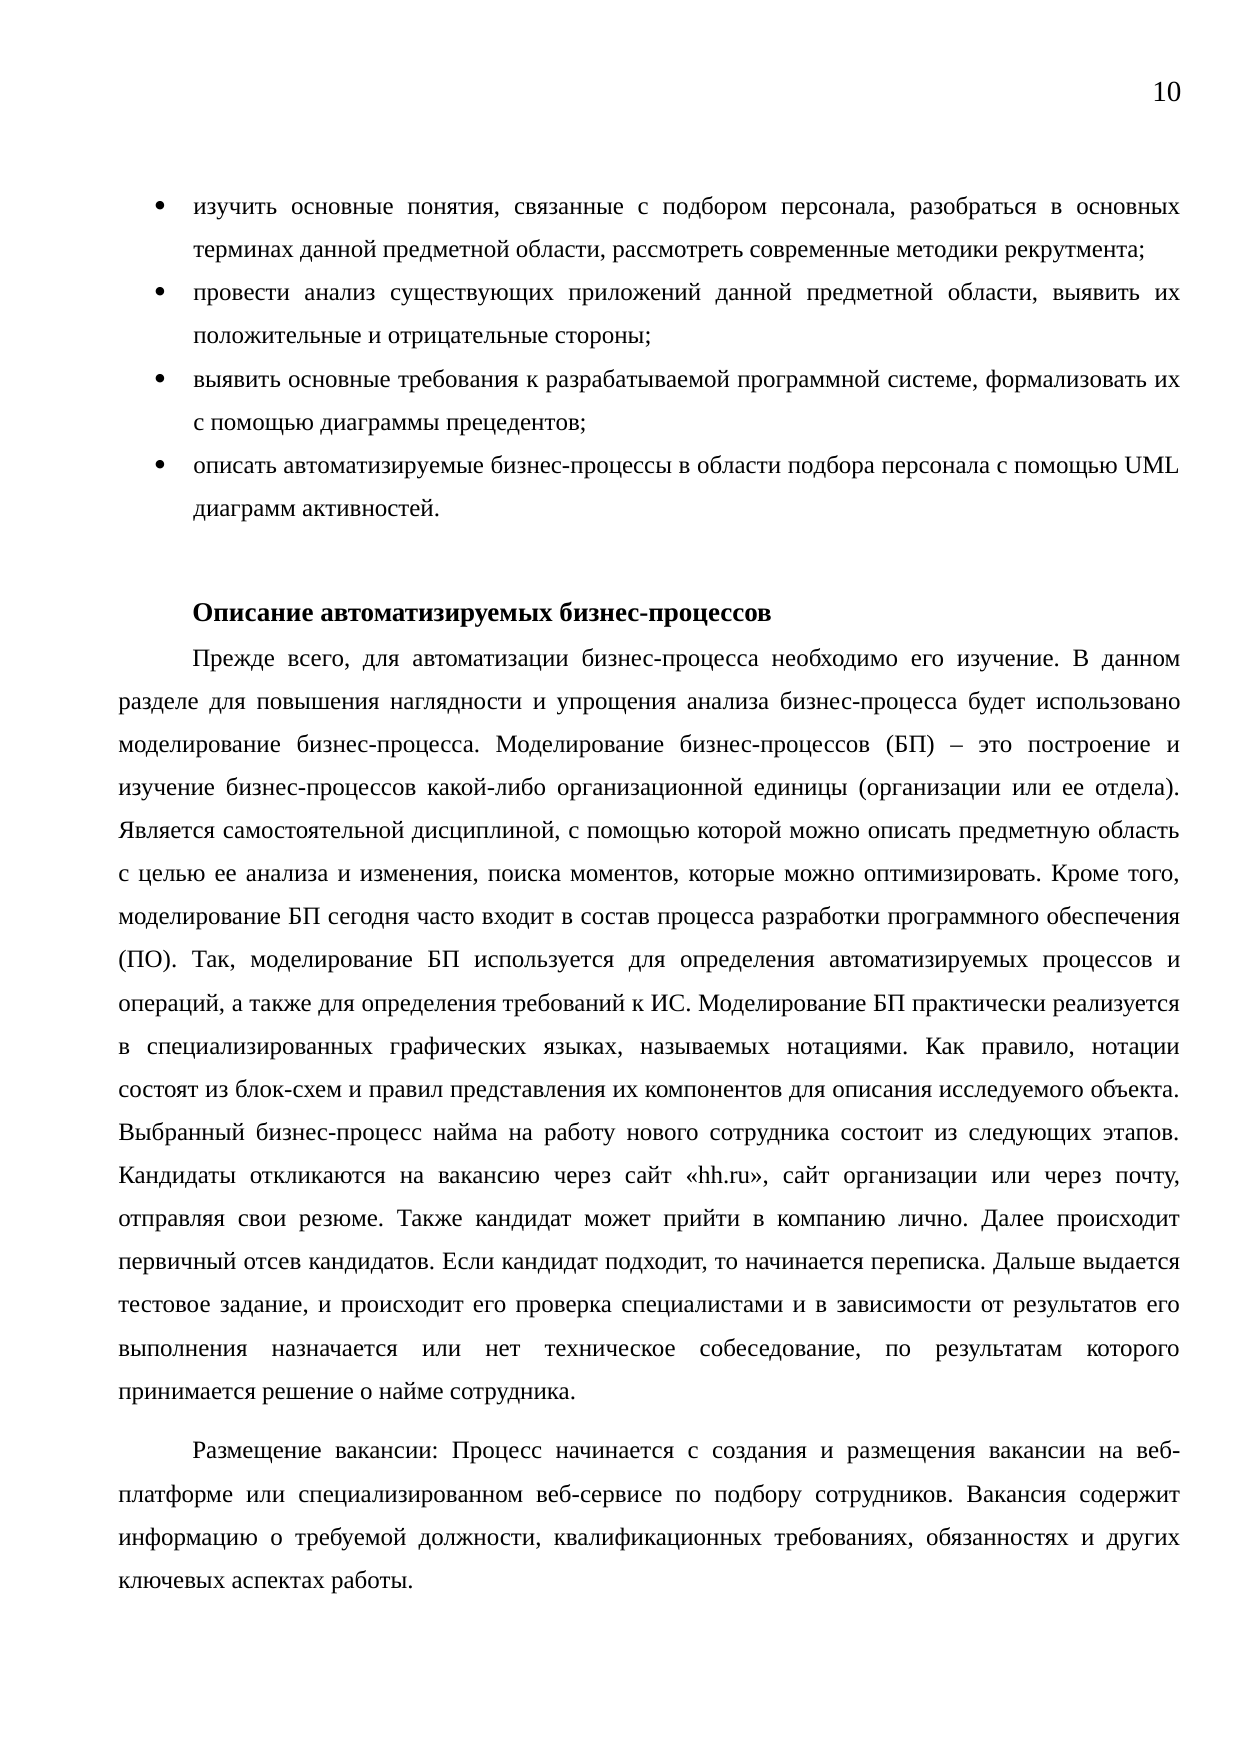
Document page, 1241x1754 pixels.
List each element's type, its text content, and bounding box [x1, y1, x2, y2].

list описать автоматизируемые бизнес-процессы в области подбора персонала с помощью UML диаграмм активностей. [156, 450, 1181, 522]
subtitle Описание автоматизируемых бизнес-процессов [118, 596, 1181, 627]
list выявить основные требования к разрабатываемой программной системе, формализовать их с помощью диаграммы прецедентов; [156, 364, 1181, 436]
text Прежде всего, для автоматизации бизнес-процесса необходимо его изучение. В данном разделе для повышения наглядности и упрощения анализа бизнес-процесса будет использовано моделирование бизнес-процесса. Моделирование бизнес-процессов (БП) – это построение и изучение бизнес-процессов какой-либо организационной единицы (организации или ее отдела). Является самостоятельной дисциплиной, с помощью которой можно описать предметную область с целью ее анализа и изменения, поиска моментов, которые можно оптимизировать. Кроме того, моделирование БП сегодня часто входит в состав процесса разработки программного обеспечения (ПО). Так, моделирование БП используется для определения автоматизируемых процессов и операций, а также для определения требований к ИС. Моделирование БП практически реализуется в специализированных графических языках, называемых нотациями. Как правило, нотации состоят из блок-схем и правил представления их компонентов для описания исследуемого объекта. Выбранный бизнес-процесс найма на работу нового сотрудника состоит из следующих этапов. Кандидаты откликаются на вакансию через сайт «hh.ru», сайт организации или через почту, отправляя свои резюме. Также кандидат может прийти в компанию лично. Далее происходит первичный отсев кандидатов. Если кандидат подходит, то начинается переписка. Дальше выдается тестовое задание, и происходит его проверка специалистами и в зависимости от результатов его выполнения назначается или нет техническое собеседование, по результатам которого принимается решение о найме сотрудника. [118, 643, 1181, 1404]
list провести анализ существующих приложений данной предметной области, выявить их положительные и отрицательные стороны; [156, 277, 1181, 349]
list изучить основные понятия, связанные с подбором персонала, разобраться в основных терминах данной предметной области, рассмотреть современные методики рекрутмента; [156, 191, 1181, 263]
text Размещение вакансии: Процесс начинается с создания и размещения вакансии на веб-платформе или специализированном веб-сервисе по подбору сотрудников. Вакансия содержит информацию о требуемой должности, квалификационных требованиях, обязанностях и других ключевых аспектах работы. [118, 1436, 1181, 1594]
